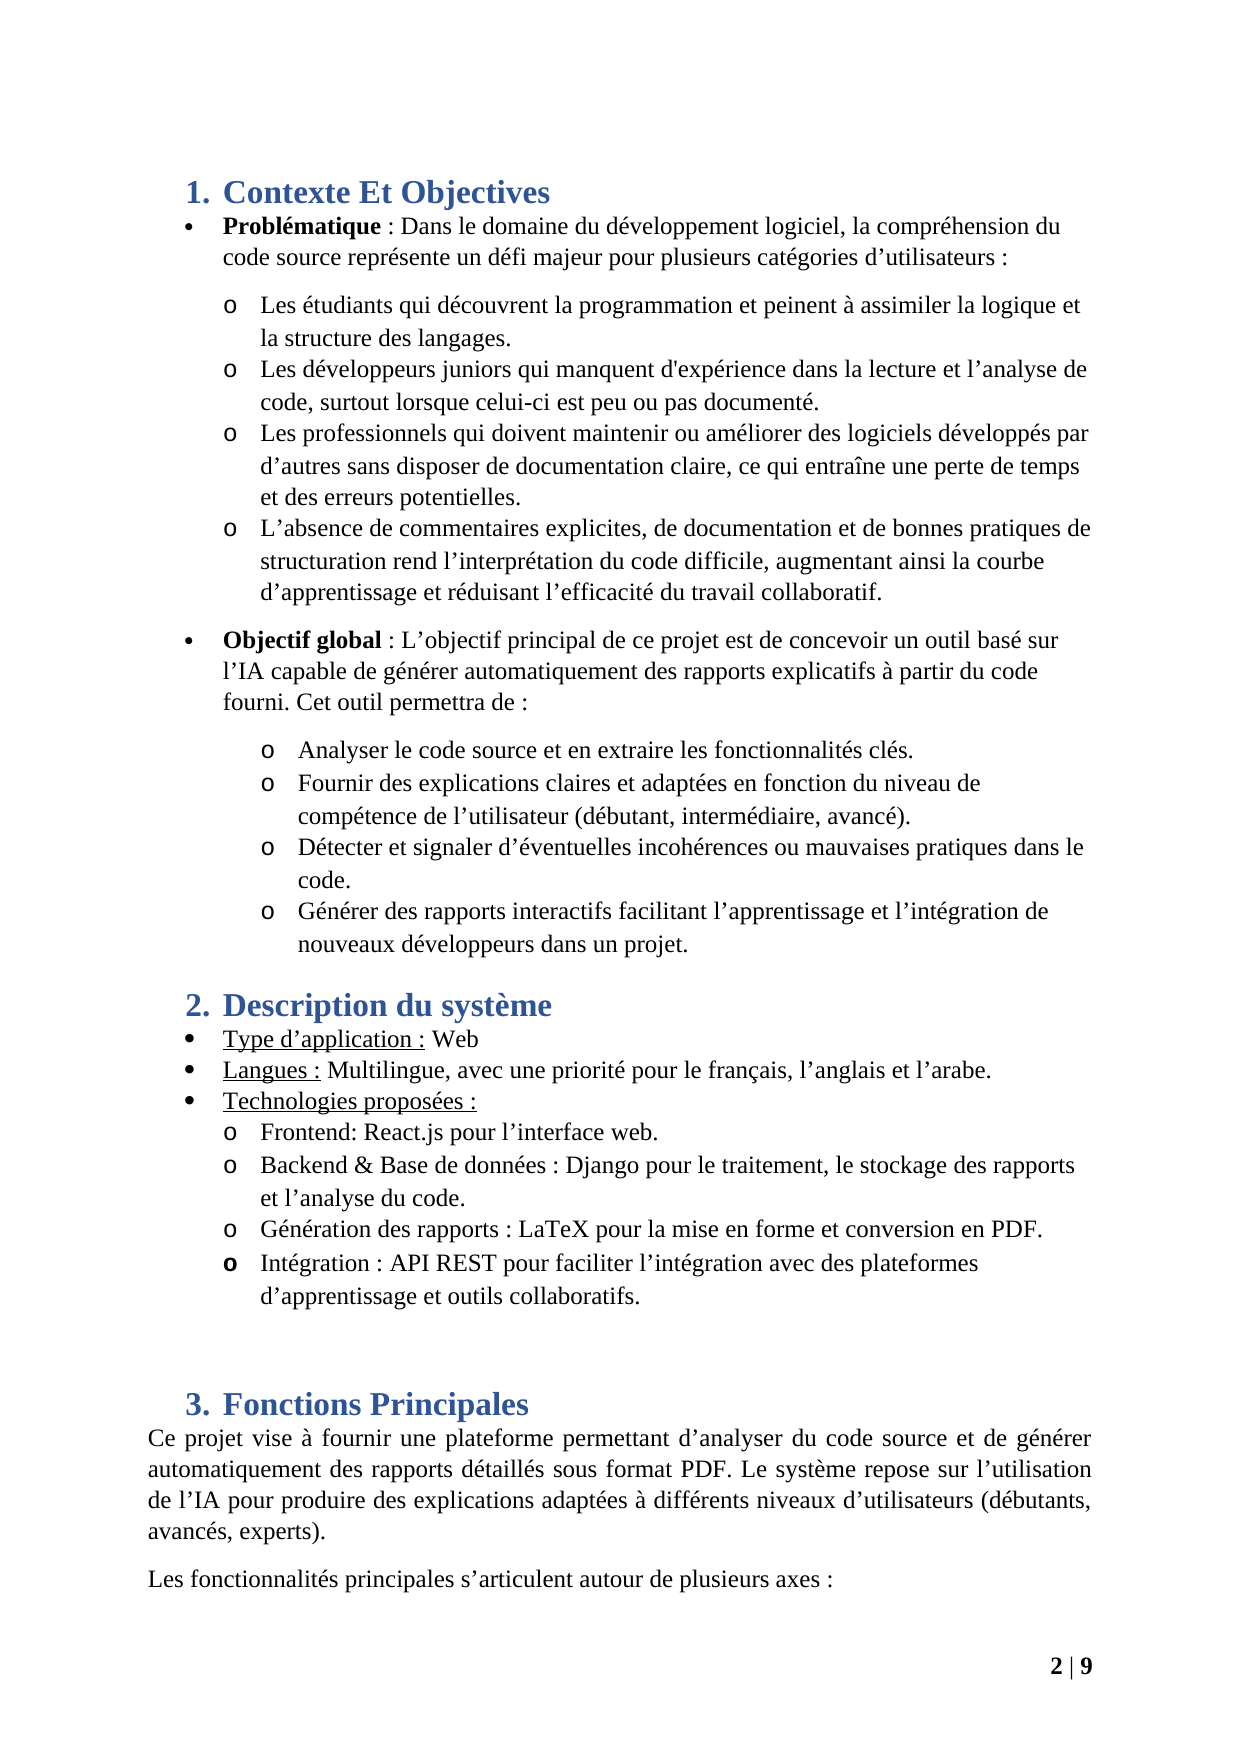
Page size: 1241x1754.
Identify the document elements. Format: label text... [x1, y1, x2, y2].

list Les étudiants qui découvrent la programmation et peinent à assimiler la logique et la structure des langages. [223, 290, 1093, 352]
list Frontend: React.js pour l’interface web. [223, 1117, 1093, 1148]
list Backend & Base de données : Django pour le traitement, le stockage des rapports et l’analyse du code. [223, 1150, 1093, 1212]
list Générer des rapports interactifs facilitant l’apprentissage et l’intégration de nouveaux développeurs dans un projet. [260, 896, 1093, 958]
list Problématique : Dans le domaine du développement logiciel, la compréhension du code source représente un défi majeur pour plusieurs catégories d’utilisateurs : [185, 211, 1093, 271]
list Fournir des explications claires et adaptées en fonction du niveau de compétence de l’utilisateur (débutant, intermédiaire, avancé). [260, 768, 1093, 830]
subtitle Contexte Et Objectives [185, 173, 1093, 211]
list Analyser le code source et en extraire les fonctionnalités clés. [260, 735, 1093, 766]
list Intégration : API REST pour faciliter l’intégration avec des plateformes d’apprentissage et outils collaboratifs. [223, 1248, 1093, 1309]
list L’absence de commentaires explicites, de documentation et de bonnes pratiques de structuration rend l’interprétation du code difficile, augmentant ainsi la courbe d’apprentissage et réduisant l’efficacité du travail collaboratif. [223, 513, 1093, 606]
list Les développeurs juniors qui manquent d'expérience dans la lecture et l’analyse de code, surtout lorsque celui-ci est peu ou pas documenté. [223, 354, 1093, 416]
list Détecter et signaler d’éventuelles incohérences ou mauvaises pratiques dans le code. [260, 832, 1093, 894]
text Ce projet vise à fournir une plateforme permettant d’analyser du code source et de générer automatiquement des rapports détaillés sous format PDF. Le système repose sur l’utilisation de l’IA pour produire des explications adaptées à différents niveaux d’utilisateurs (débutants, avancés, experts). [148, 1423, 1093, 1545]
subtitle Fonctions Principales [185, 1384, 1093, 1423]
list Langues : Multilingue, avec une priorité pour le français, l’anglais et l’arabe. [185, 1055, 1093, 1084]
list Génération des rapports : LaTeX pour la mise en forme et conversion en PDF. [223, 1214, 1093, 1245]
list Technologies proposées : [185, 1086, 1093, 1115]
list Type d’application : Web [185, 1024, 1093, 1053]
list Objectif global : L’objectif principal de ce projet est de concevoir un outil basé sur l’IA capable de générer automatiquement des rapports explicatifs à partir du code fourni. Cet outil permettra de : [185, 625, 1093, 716]
list Les professionnels qui doivent maintenir ou améliorer des logiciels développés par d’autres sans disposer de documentation claire, ce qui entraîne une perte de temps et des erreurs potentielles. [223, 418, 1093, 511]
subtitle Description du système [185, 986, 1093, 1024]
text Les fonctionnalités principales s’articulent autour de plusieurs axes : [148, 1564, 1093, 1592]
